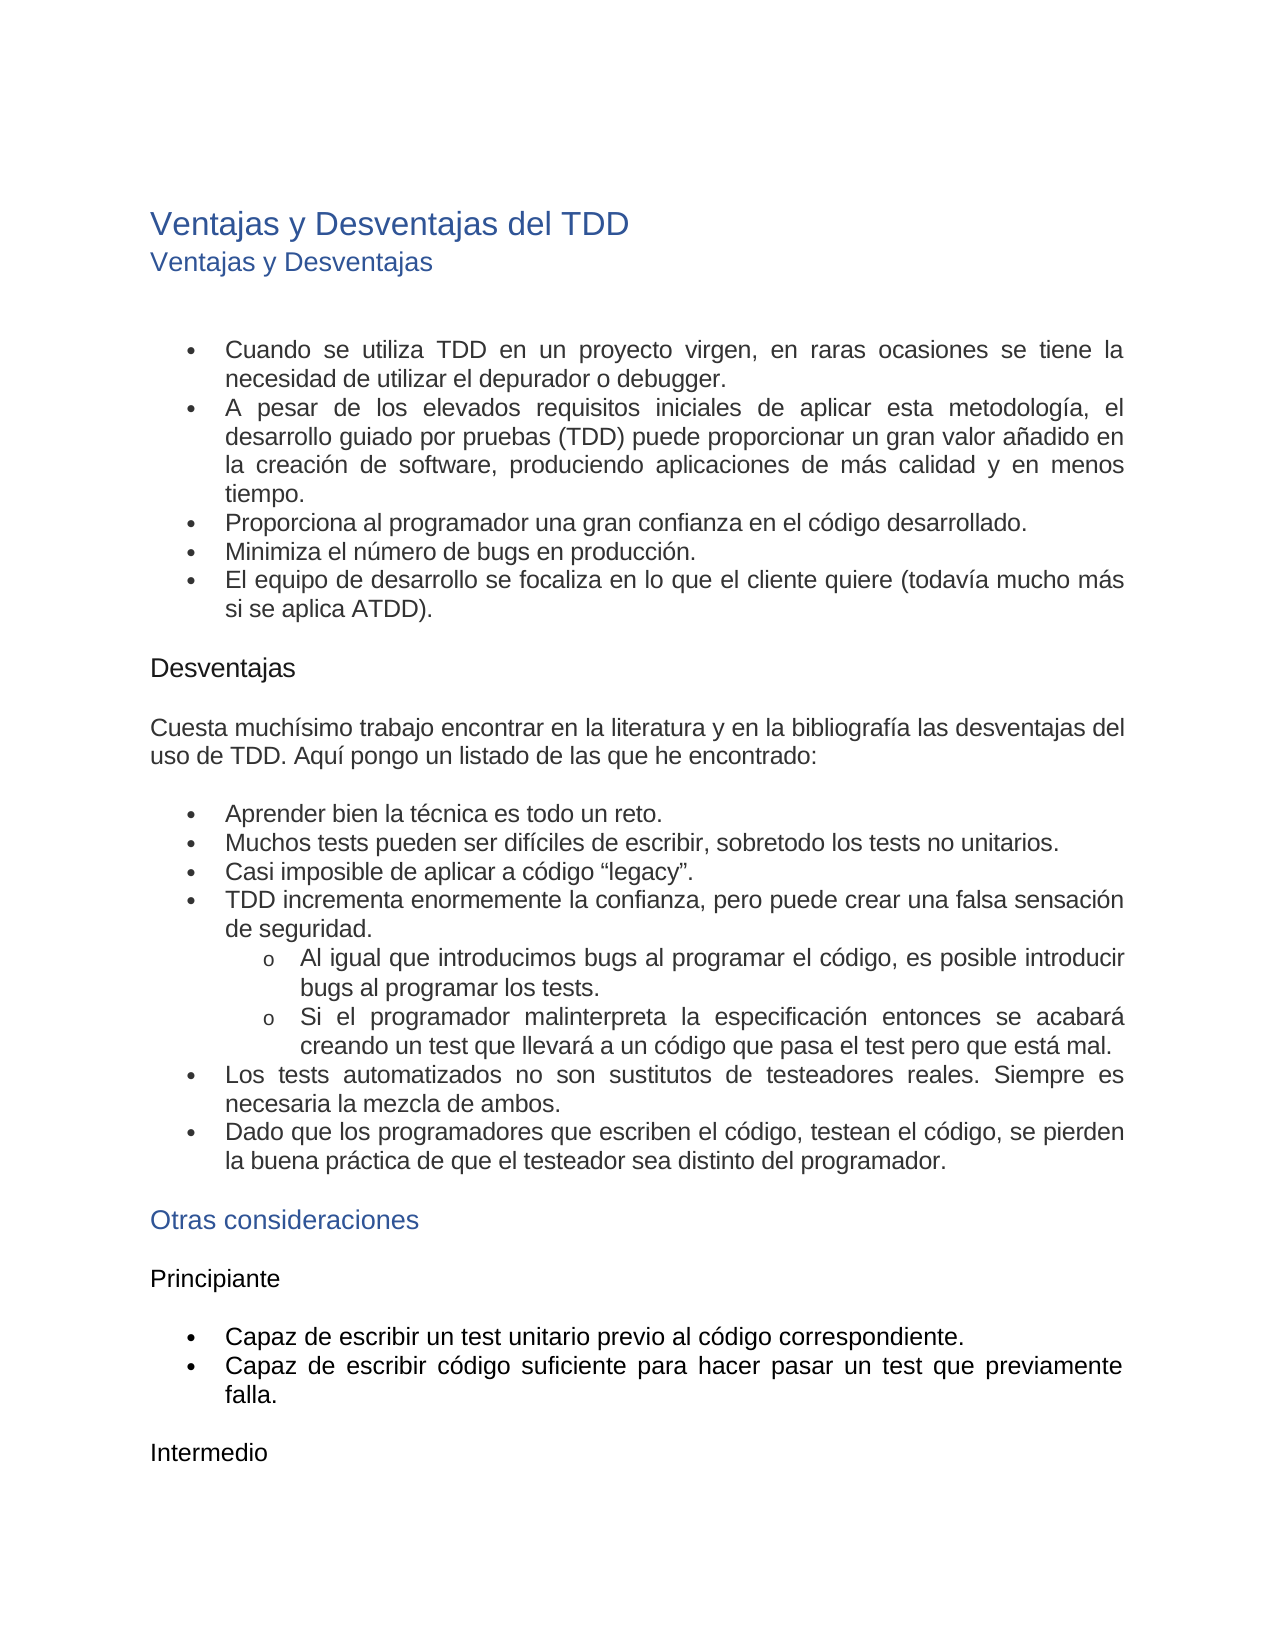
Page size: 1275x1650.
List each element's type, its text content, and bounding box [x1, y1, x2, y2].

list Minimiza el número de bugs en producción. [187, 537, 1125, 566]
list Casi imposible de aplicar a código “legacy”. [187, 857, 1125, 886]
list Los tests automatizados no son sustitutos de testeadores reales. Siempre es necesaria la mezcla de ambos. [187, 1060, 1125, 1117]
text Intermedio [150, 1438, 1125, 1467]
text Principiante [150, 1264, 1125, 1293]
list A pesar de los elevados requisitos iniciales de aplicar esta metodología, el desarrollo guiado por pruebas (TDD) puede proporcionar un gran valor añadido en la creación de software, produciendo aplicaciones de más calidad y en menos tiempo. [187, 393, 1125, 508]
list Capaz de escribir un test unitario previo al código correspondiente. [187, 1322, 1125, 1351]
list Capaz de escribir código suficiente para hacer pasar un test que previamente falla. [187, 1351, 1125, 1409]
list TDD incrementa enormemente la confianza, pero puede crear una falsa sensación de seguridad. [187, 886, 1125, 943]
subtitle Desventajas [150, 652, 1125, 683]
list Proporciona al programador una gran confianza en el código desarrollado. [187, 508, 1125, 537]
list Dado que los programadores que escriben el código, testean el código, se pierden la buena práctica de que el testeador sea distinto del programador. [187, 1117, 1125, 1175]
subtitle Ventajas y Desventajas [150, 246, 1125, 278]
list Si el programador malinterpreta la especificación entonces se acabará creando un test que llevará a un código que pasa el test pero que está mal. [262, 1001, 1125, 1060]
list Muchos tests pueden ser difíciles de escribir, sobretodo los tests no unitarios. [187, 828, 1125, 857]
list Al igual que introducimos bugs al programar el código, es posible introducir bugs al programar los tests. [262, 943, 1125, 1001]
subtitle Ventajas y Desventajas del TDD [150, 204, 1125, 242]
text Cuesta muchísimo trabajo encontrar en la literatura y en la bibliografía las desventajas del uso de TDD. Aquí pongo un listado de las que he encontrado: [150, 713, 1125, 770]
list El equipo de desarrollo se focaliza en lo que el cliente quiere (todavía mucho más si se aplica ATDD). [187, 566, 1125, 623]
list Aprender bien la técnica es todo un reto. [187, 799, 1125, 828]
subtitle Otras consideraciones [150, 1204, 1125, 1235]
list Cuando se utiliza TDD en un proyecto virgen, en raras ocasiones se tiene la necesidad de utilizar el depurador o debugger. [187, 336, 1125, 393]
